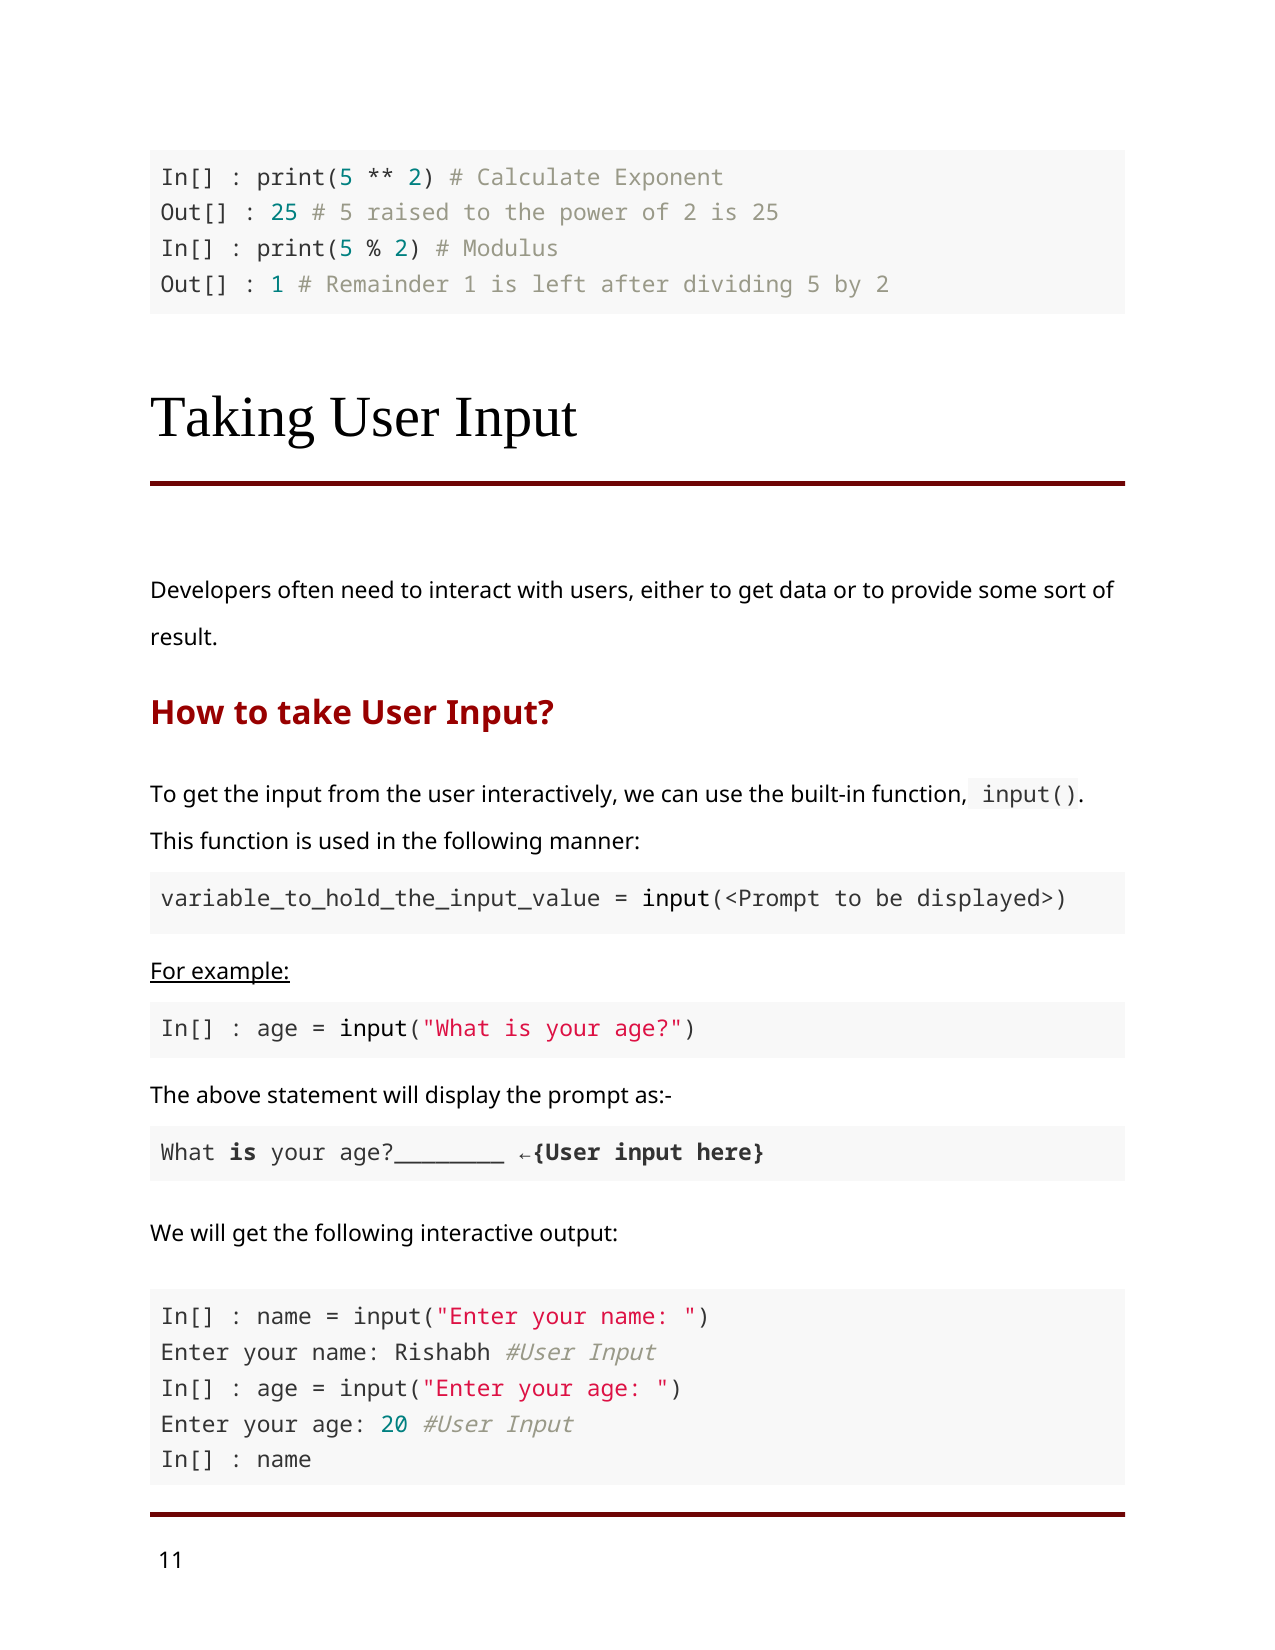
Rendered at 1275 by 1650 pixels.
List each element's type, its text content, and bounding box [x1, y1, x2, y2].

table_header variable_to_hold_the_input_value = input(<Prompt to be displayed>) [150, 872, 1125, 934]
subtitle Developers often need to interact with users, either to get data or to provide some sort of result. [150, 503, 1125, 652]
table_header In[] : age = input("What is your age?") [150, 1002, 1125, 1058]
subtitle How to take User Input? [150, 689, 1125, 734]
table_header What is your age?________ ←{User input here} [150, 1126, 1125, 1181]
picture [150, 481, 1125, 486]
text For example: [150, 955, 1125, 986]
picture [150, 1512, 1125, 1517]
text We will get the following interactive output: [150, 1217, 1125, 1249]
text To get the input from the user interactively, we can use the built-in function, input(). This function is used in the following manner: [150, 778, 1125, 856]
text The above statement will display the prompt as:- [150, 1079, 1125, 1110]
title Taking User Input [150, 381, 1125, 448]
